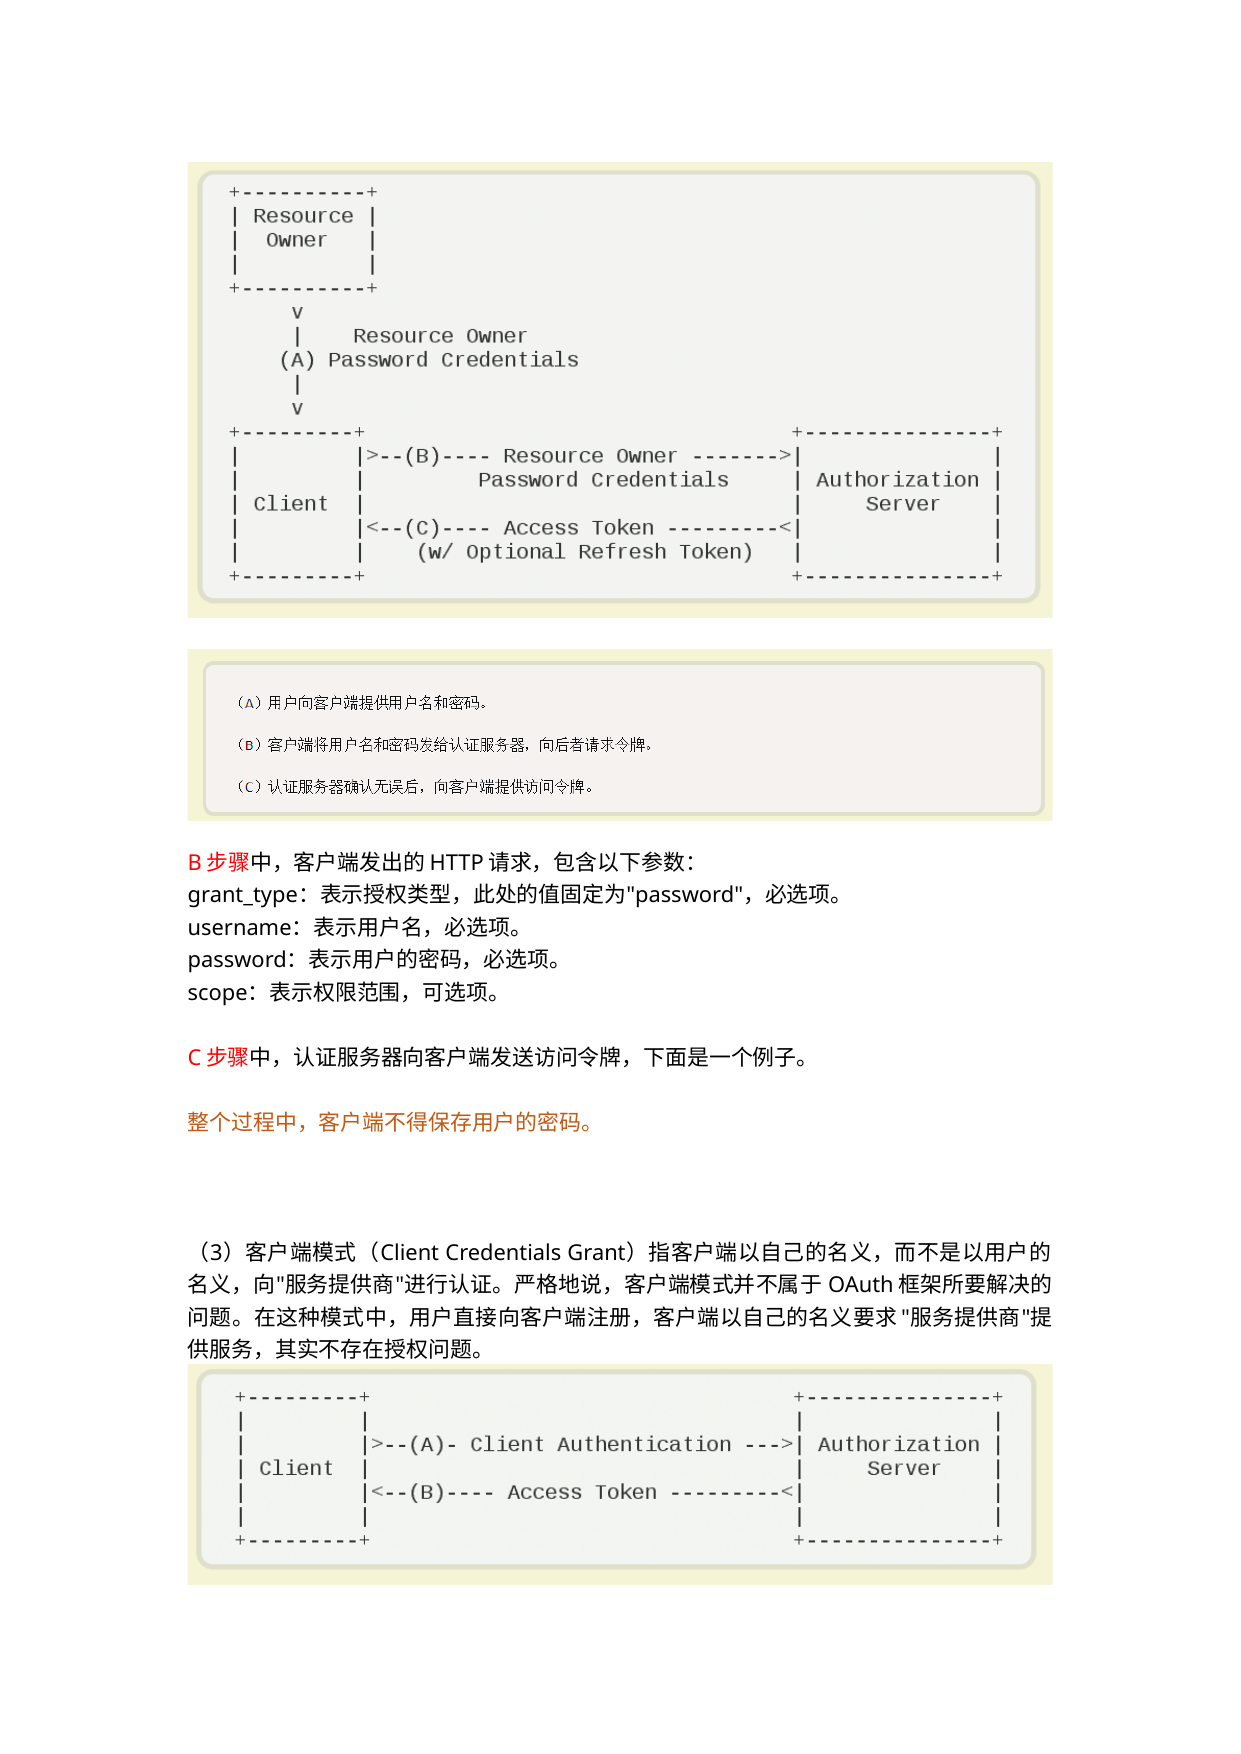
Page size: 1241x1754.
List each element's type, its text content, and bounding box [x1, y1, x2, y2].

text C步骤中，认证服务器向客户端发送访问令牌，下面是一个例子。 [187, 1039, 1053, 1072]
text grant_type：表示授权类型，此处的值固定为"password"，必选项。 [187, 877, 1053, 909]
picture [187, 1364, 1053, 1585]
text B步骤中，客户端发出的HTTP请求，包含以下参数： [187, 844, 1053, 877]
text password：表示用户的密码，必选项。 [187, 942, 1053, 974]
text username：表示用户名，必选项。 [187, 909, 1053, 942]
text （3）客户端模式（Client Credentials Grant）指客户端以自己的名义，而不是以用户的名义，向"服务提供商"进行认证。严格地说，客户端模式并不属于OAuth框架所要解决的问题。在这种模式中，用户直接向客户端注册，客户端以自己的名义要求"服务提供商"提供服务，其实不存在授权问题。 [187, 1234, 1053, 1364]
text 整个过程中，客户端不得保存用户的密码。 [187, 1104, 1053, 1137]
picture [187, 649, 1053, 821]
text scope：表示权限范围，可选项。 [187, 974, 1053, 1007]
picture [187, 162, 1053, 618]
